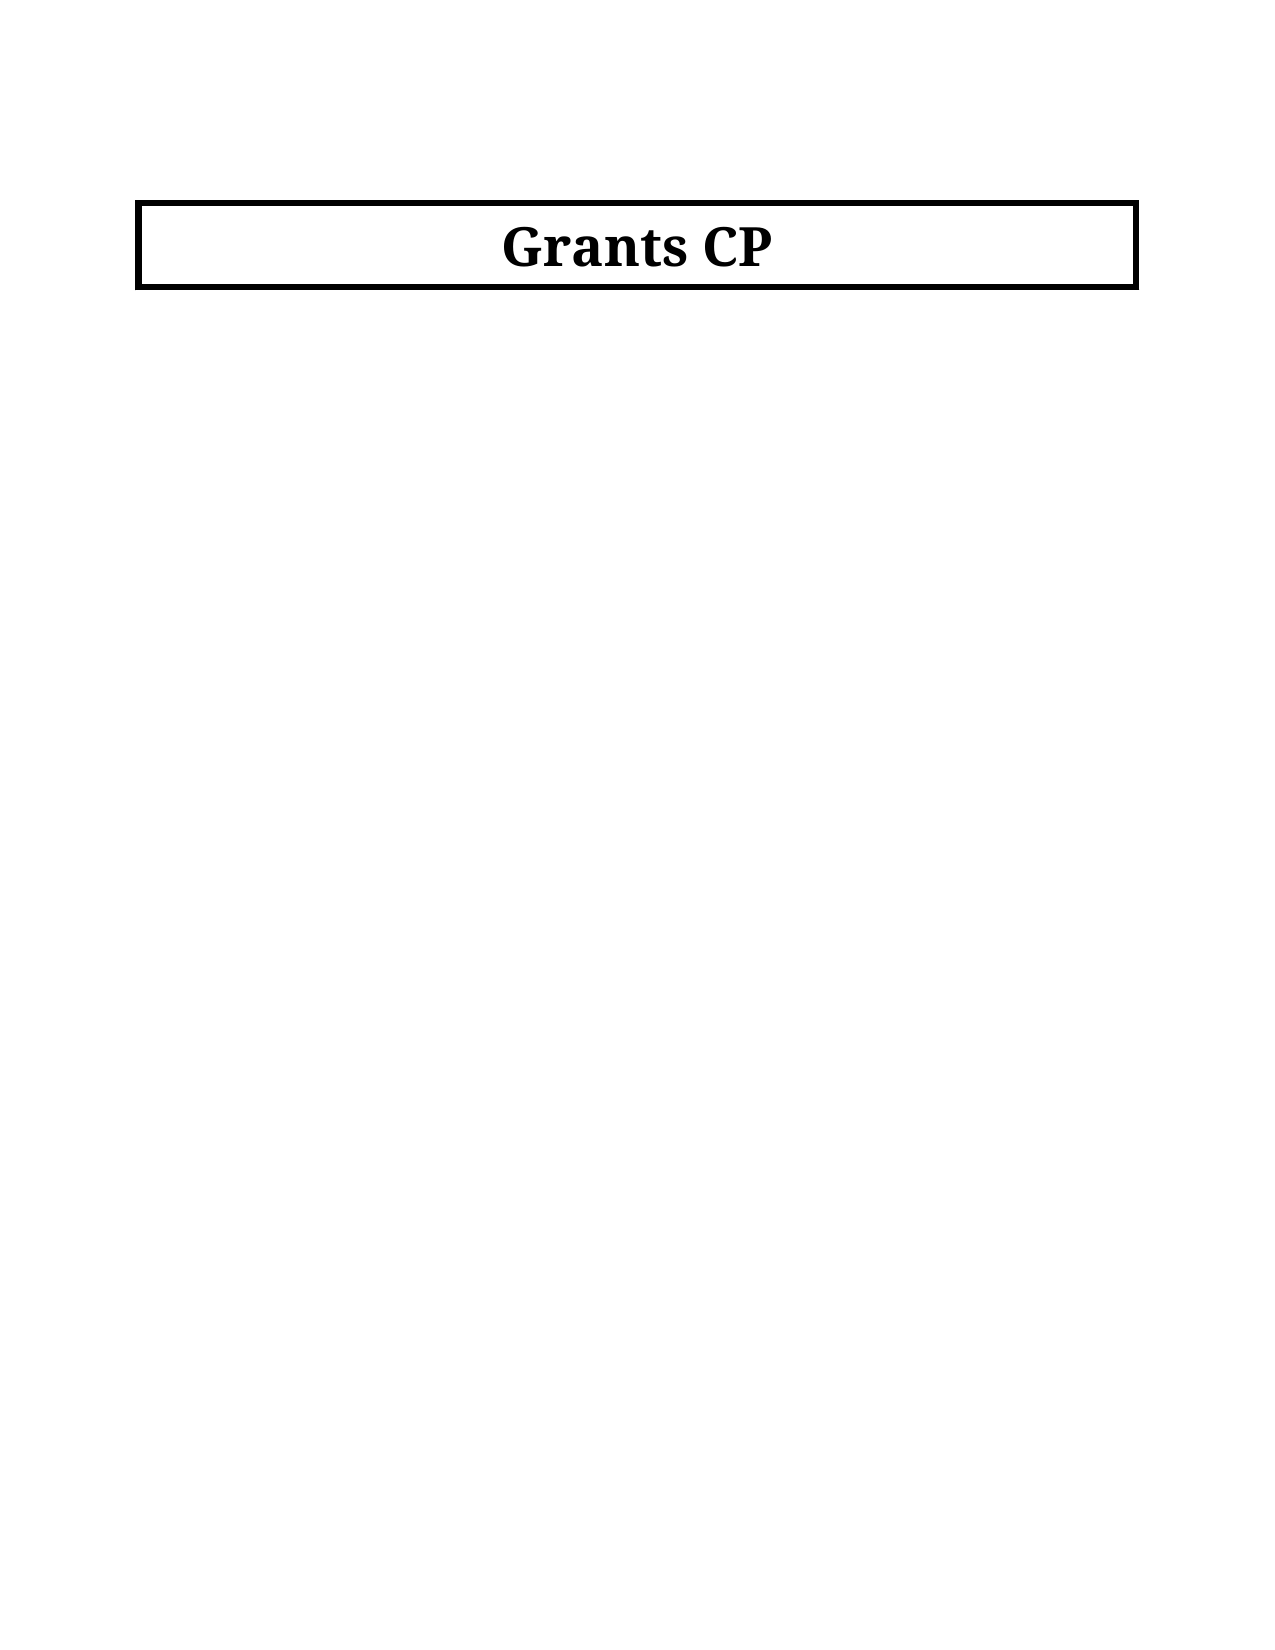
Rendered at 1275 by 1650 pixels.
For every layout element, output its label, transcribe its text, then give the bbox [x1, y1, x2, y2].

subtitle Grants CP [142, 206, 1133, 284]
